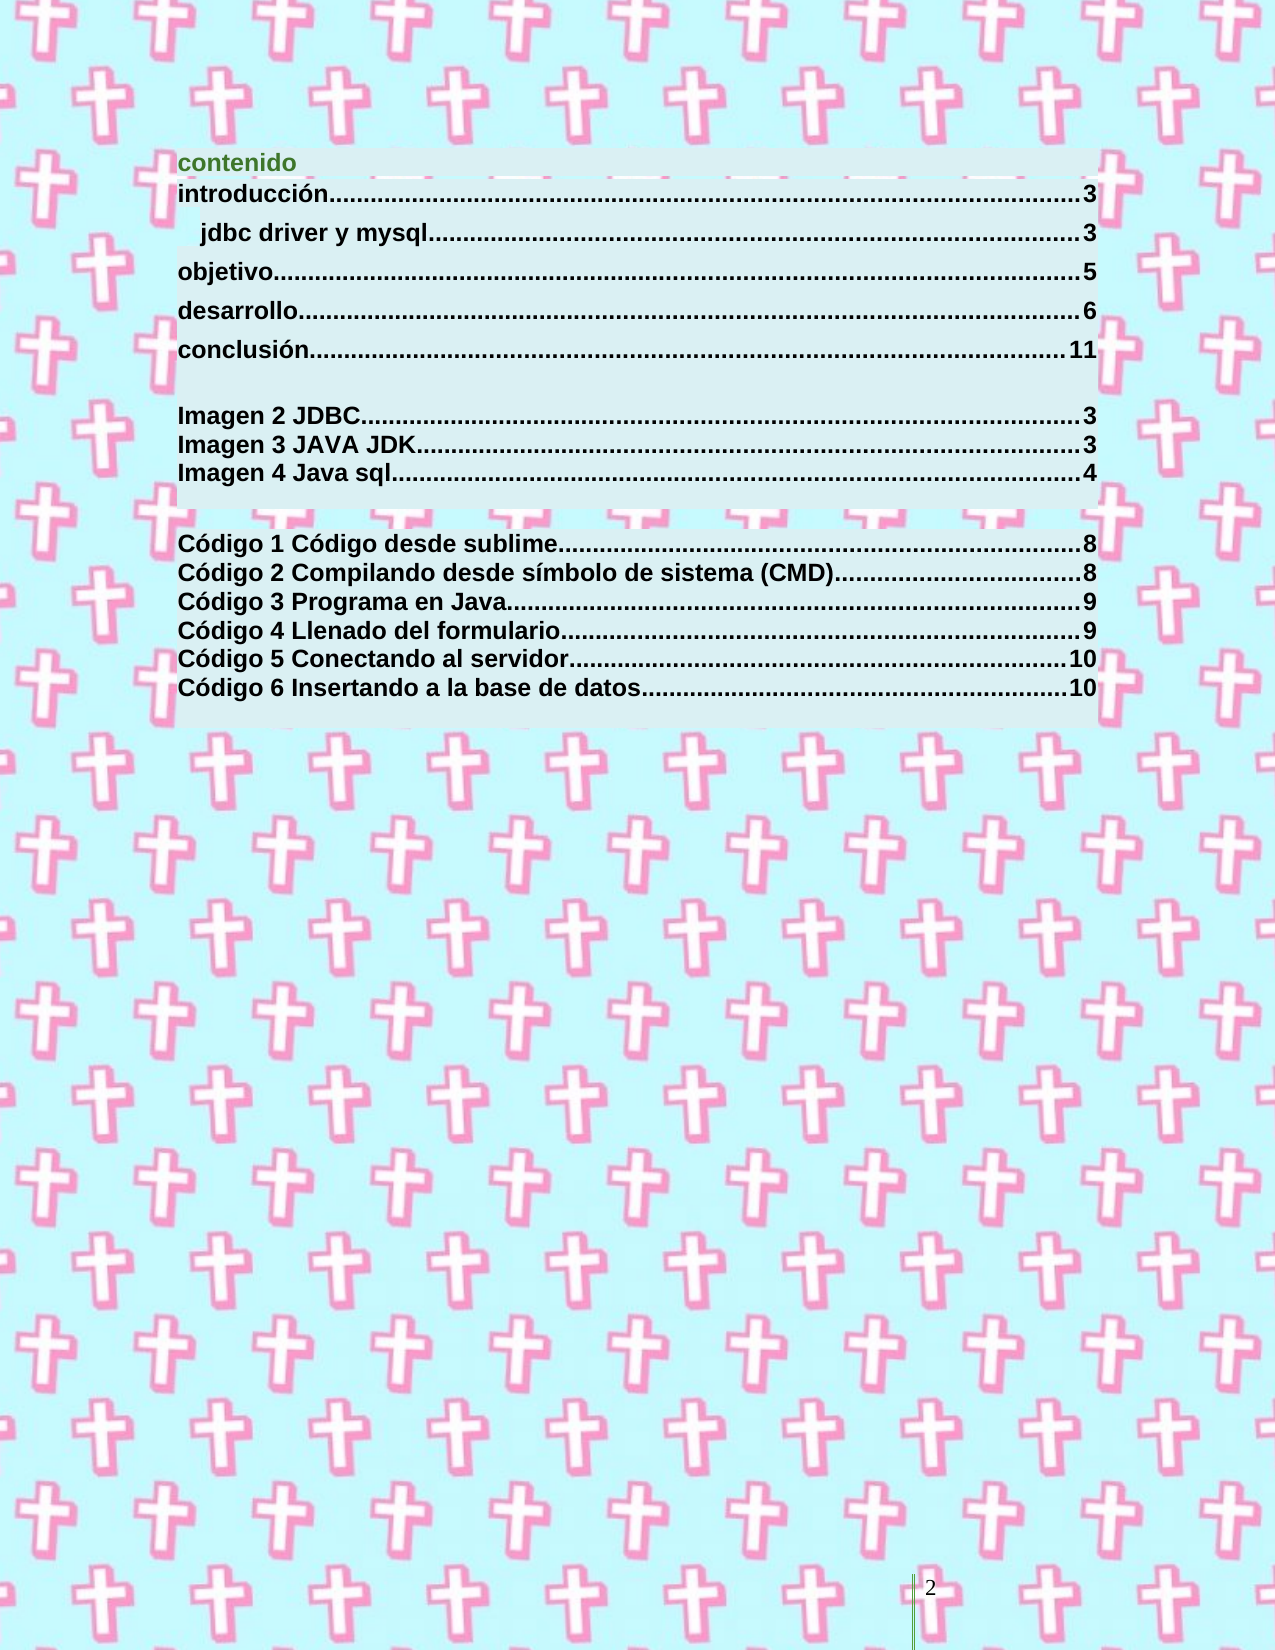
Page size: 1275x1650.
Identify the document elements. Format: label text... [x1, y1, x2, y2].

text Código 4 Llenado del formulario 9 [177, 616, 1098, 644]
text Código 3 Programa en Java 9 [177, 587, 1098, 616]
text Código 5 Conectando al servidor 10 [177, 644, 1098, 673]
text Código 2 Compilando desde símbolo de sistema (CMD) 8 [177, 558, 1098, 587]
text Código 6 Insertando a la base de datos 10 [177, 673, 1098, 702]
text Imagen 3 JAVA JDK 3 [177, 429, 1098, 458]
picture [0, 0, 1275, 1650]
text Código 1 Código desde sublime 8 [177, 529, 1098, 558]
text Imagen 4 Java sql 4 [177, 458, 1098, 487]
text Imagen 2 JDBC 3 [177, 401, 1098, 429]
